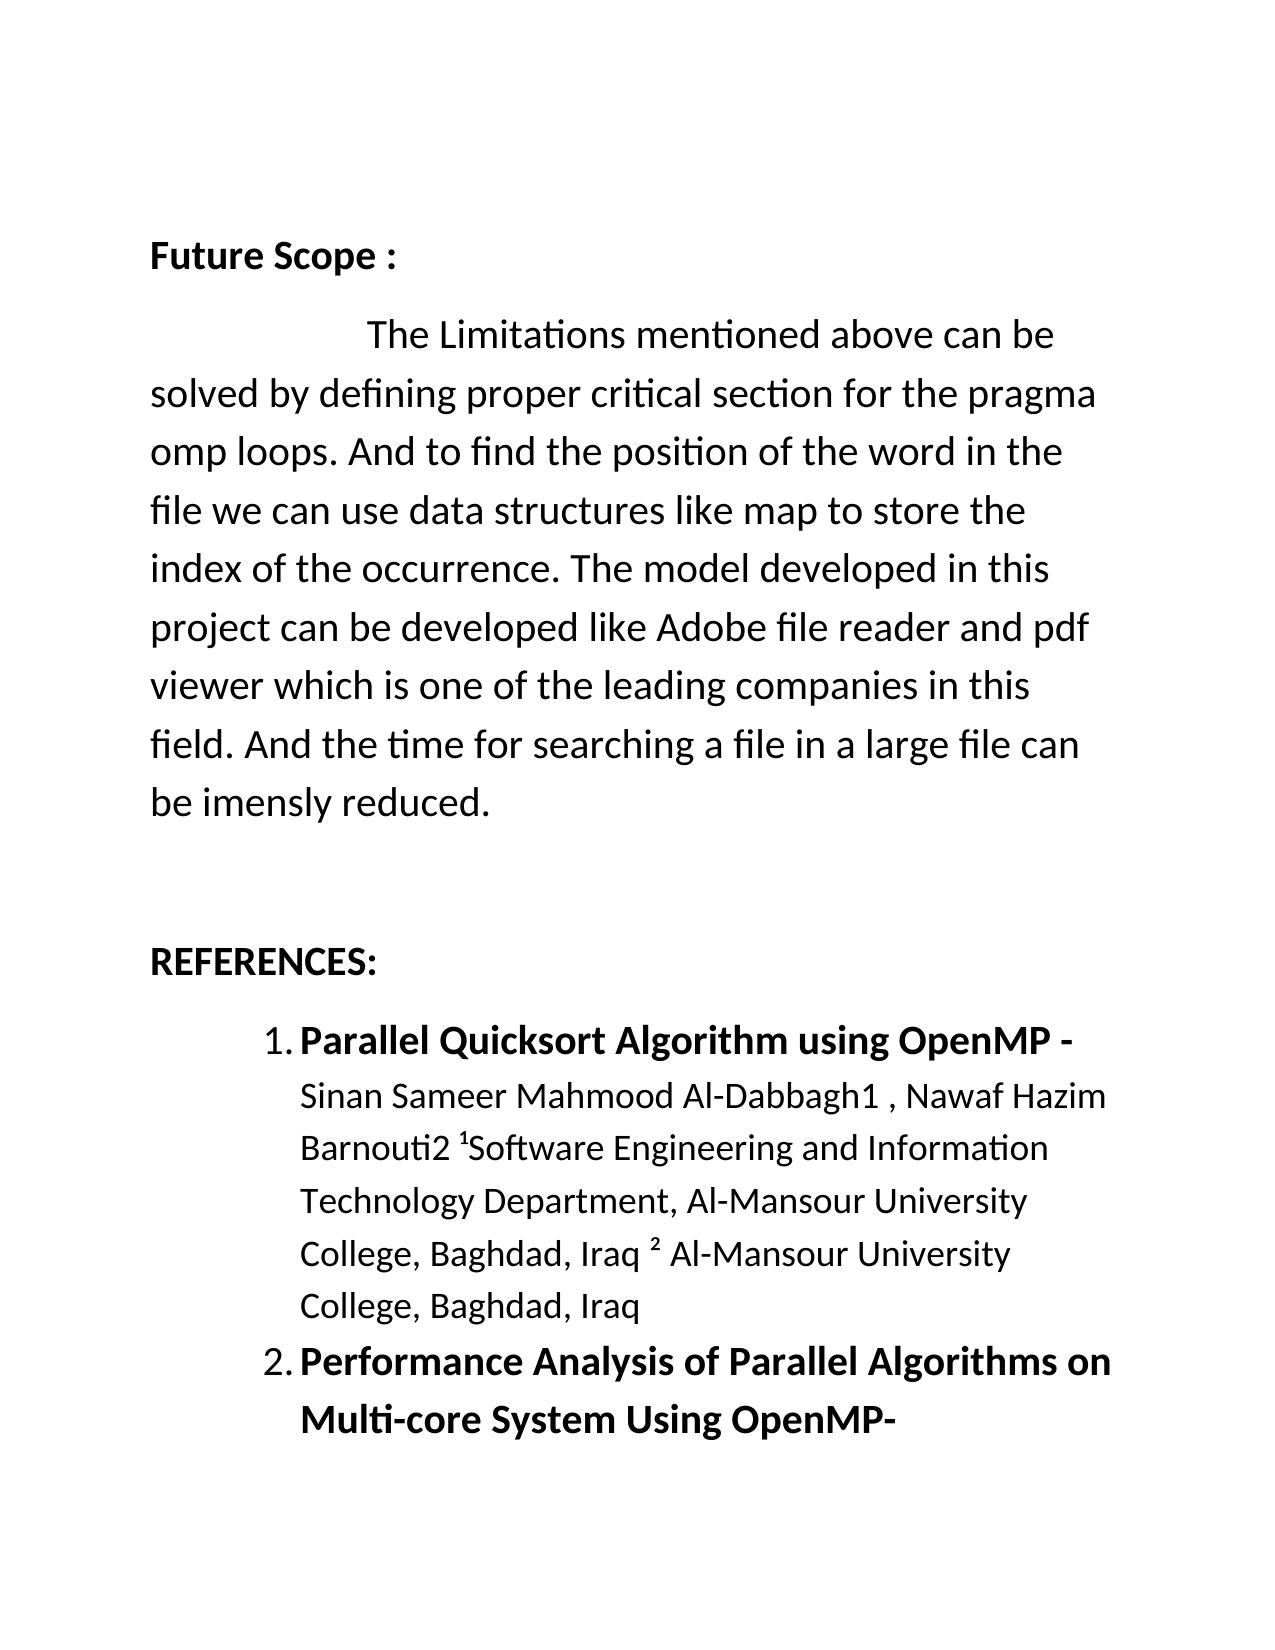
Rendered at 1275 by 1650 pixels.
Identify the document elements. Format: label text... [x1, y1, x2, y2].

list Performance Analysis of Parallel Algorithms on Multi-core System Using OpenMP- [262, 1335, 1125, 1444]
list Parallel Quicksort Algorithm using OpenMP -Sinan Sameer Mahmood Al-Dabbagh1 , Nawaf Hazim Barnouti2 ¹Software Engineering and Information Technology Department, Al-Mansour University College, Baghdad, Iraq ² Al-Mansour University College, Baghdad, Iraq [262, 1014, 1125, 1328]
text REFERENCES: [150, 934, 1125, 985]
text The Limitations mentioned above can be solved by defining proper critical section for the pragma omp loops. And to find the position of the word in the file we can use data structures like map to store the index of the occurrence. The model developed in this project can be developed like Adobe file reader and pdf viewer which is one of the leading companies in this field. And the time for searching a file in a large file can be imensly reduced. [150, 308, 1125, 827]
text Future Scope : [150, 229, 1125, 280]
